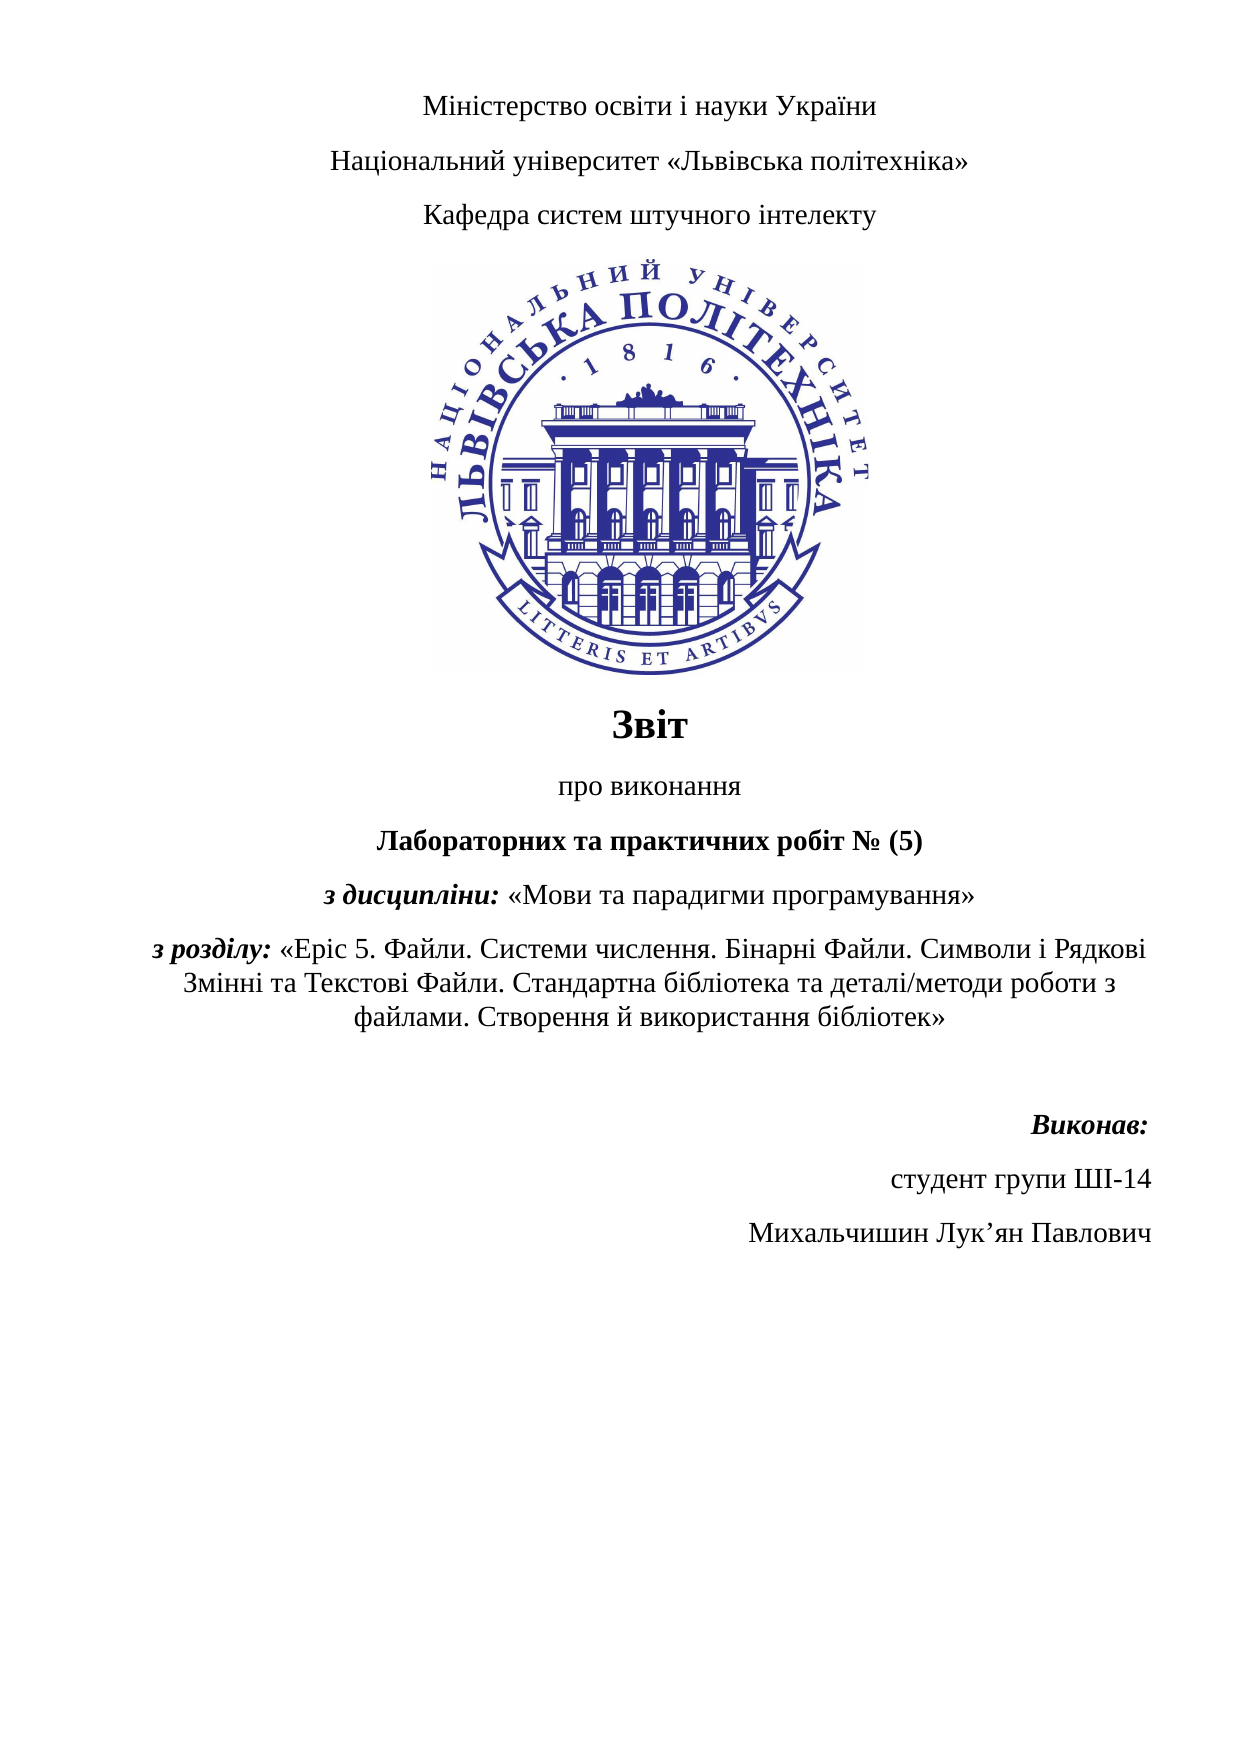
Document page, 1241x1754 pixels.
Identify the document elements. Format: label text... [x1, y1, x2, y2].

text з дисципліни: «Мови та парадигми програмування» [148, 877, 1152, 911]
text студент групи ШІ-14 [148, 1161, 1152, 1195]
text Кафедра систем штучного інтелекту [148, 197, 1152, 231]
text Виконав: [148, 1107, 1152, 1140]
text Міністерство освіти і науки України [148, 88, 1152, 122]
text Національний університет «Львівська політехніка» [148, 143, 1152, 176]
picture [431, 259, 869, 675]
text Михальчишин Лук’ян Павлович [148, 1216, 1152, 1249]
text про виконання [148, 768, 1152, 802]
text Звіт [148, 700, 1152, 748]
text з розділу: «Epic 5. Файли. Системи числення. Бінарні Файли. Символи і Рядкові Змінні та Текстові Файли. Стандартна бібліотека та деталі/методи роботи з файлами. Створення й використання бібліотек» [148, 932, 1152, 1032]
text Лабораторних та практичних робіт № (5) [148, 823, 1152, 856]
